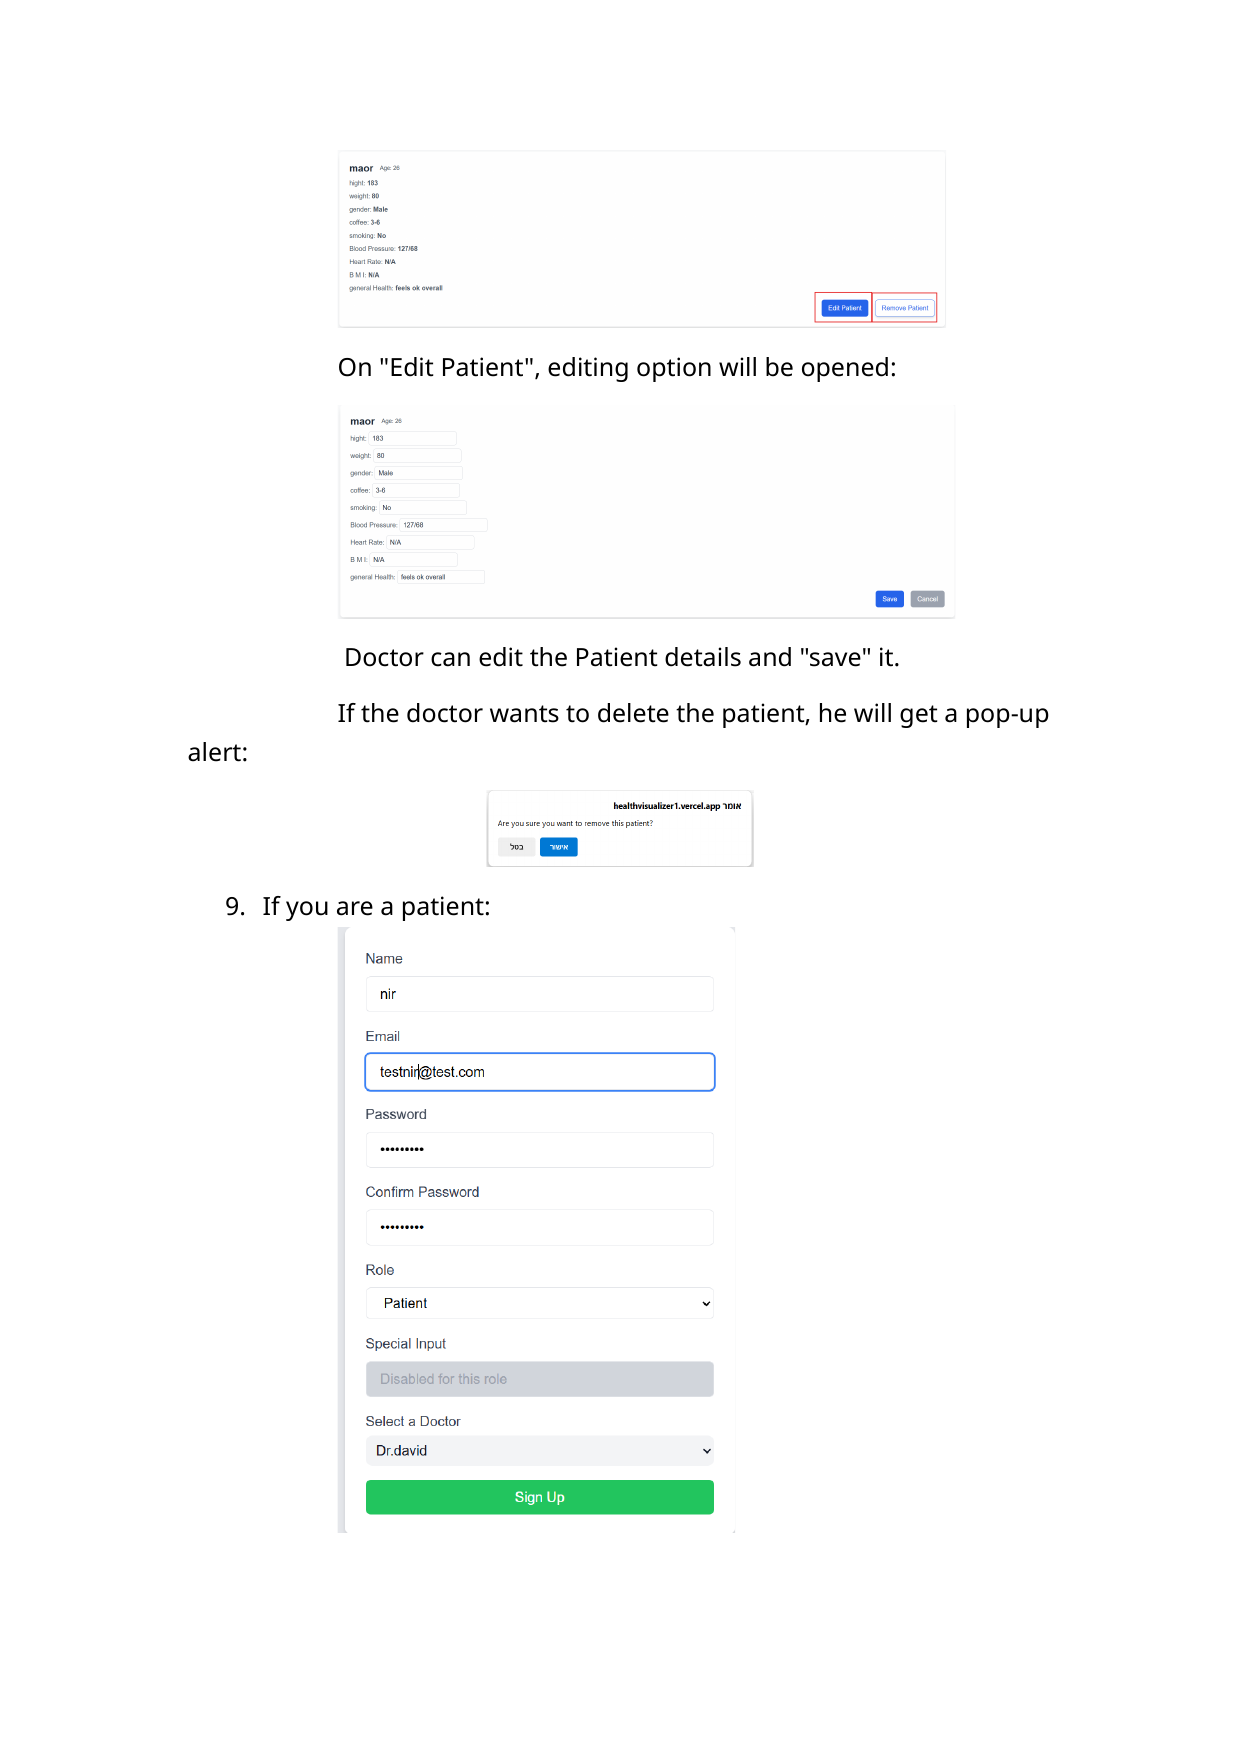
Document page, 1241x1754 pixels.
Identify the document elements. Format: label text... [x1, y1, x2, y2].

picture [337, 405, 956, 619]
picture [486, 790, 754, 867]
text On "Edit Patient", editing option will be opened: [187, 349, 1053, 384]
text If the doctor wants to delete the patient, he will get a pop-up alert: [187, 696, 1053, 769]
picture [337, 150, 947, 328]
text Doctor can edit the Patient details and "save" it. [187, 640, 1053, 674]
picture [337, 927, 736, 1533]
list If you are a patient: [225, 888, 1053, 922]
